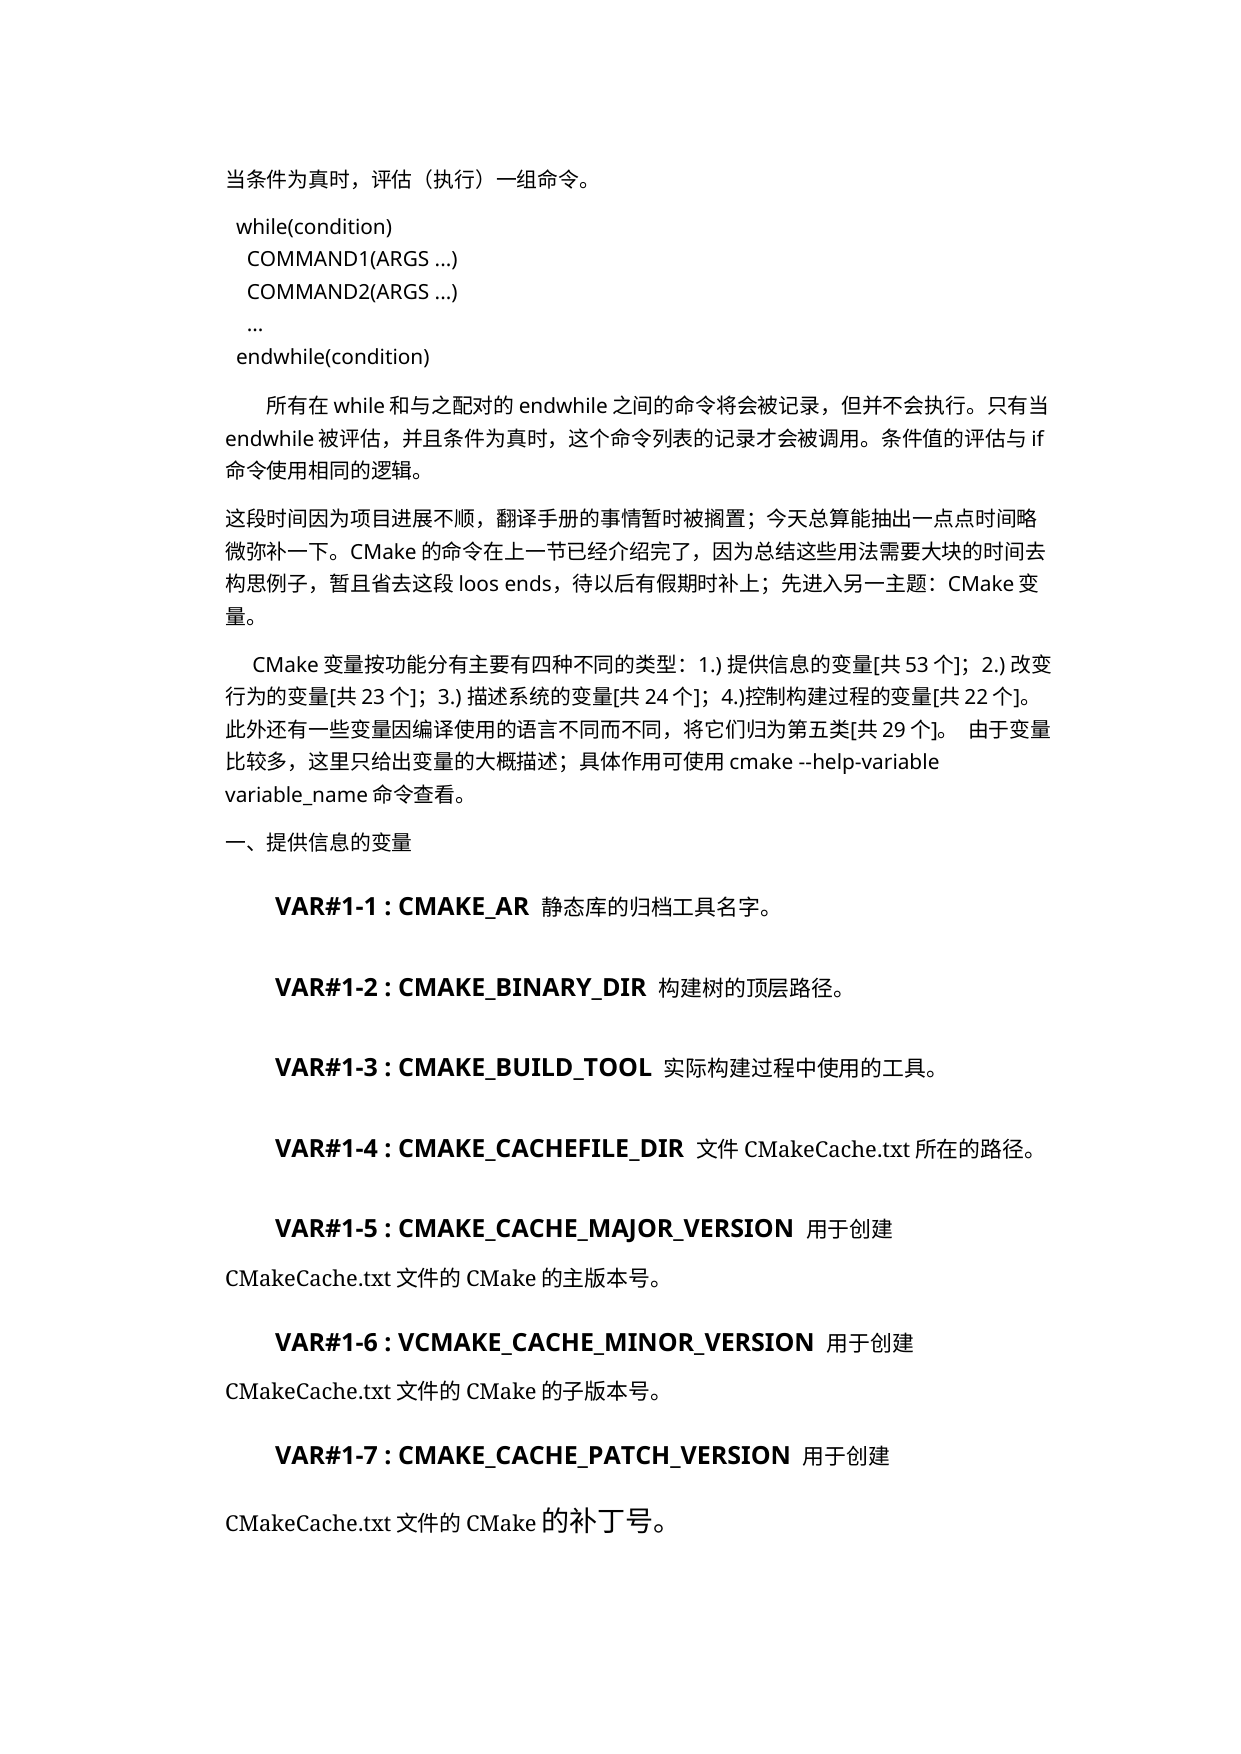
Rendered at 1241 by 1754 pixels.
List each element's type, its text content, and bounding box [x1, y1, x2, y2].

text VAR#1-2 : CMAKE_BINARY_DIR 构建树的顶层路径。 [225, 954, 1053, 1019]
text 这段时间因为项目进展不顺，翻译手册的事情暂时被搁置；今天总算能抽出一点点时间略微弥补一下。CMake的命令在上一节已经介绍完了，因为总结这些用法需要大块的时间去构思例子，暂且省去这段loos ends，待以后有假期时补上；先进入另一主题：CMake变量。 [225, 501, 1053, 631]
text VAR#1-7 : CMAKE_CACHE_PATCH_VERSION 用于创建CMakeCache.txt文件的CMake的补丁号。 [225, 1422, 1053, 1552]
text VAR#1-5 : CMAKE_CACHE_MAJOR_VERSION 用于创建CMakeCache.txt文件的CMake的主版本号。 [225, 1196, 1053, 1293]
text VAR#1-1 : CMAKE_AR 静态库的归档工具名字。 [225, 873, 1053, 938]
text VAR#1-4 : CMAKE_CACHEFILE_DIR 文件CMakeCache.txt所在的路径。 [225, 1115, 1053, 1180]
text 当条件为真时，评估（执行）一组命令。 [225, 162, 1053, 194]
text 一、提供信息的变量 [225, 825, 1053, 858]
text VAR#1-6 : VCMAKE_CACHE_MINOR_VERSION 用于创建CMakeCache.txt文件的CMake的子版本号。 [225, 1309, 1053, 1406]
text while(condition) COMMAND1(ARGS ...) COMMAND2(ARGS ...) ... endwhile(condition) [225, 210, 1053, 373]
text VAR#1-3 : CMAKE_BUILD_TOOL 实际构建过程中使用的工具。 [225, 1034, 1053, 1099]
text CMake变量按功能分有主要有四种不同的类型：1.) 提供信息的变量[共53个]；2.) 改变行为的变量[共23个]；3.) 描述系统的变量[共24个]；4.)控制构建过程的变量[共22个]。此外还有一些变量因编译使用的语言不同而不同，将它们归为第五类[共29个]。 由于变量比较多，这里只给出变量的大概描述；具体作用可使用cmake --help-variable variable_name命令查看。 [225, 647, 1053, 809]
text 所有在while和与之配对的endwhile之间的命令将会被记录，但并不会执行。只有当endwhile被评估，并且条件为真时，这个命令列表的记录才会被调用。条件值的评估与if命令使用相同的逻辑。 [225, 388, 1053, 486]
